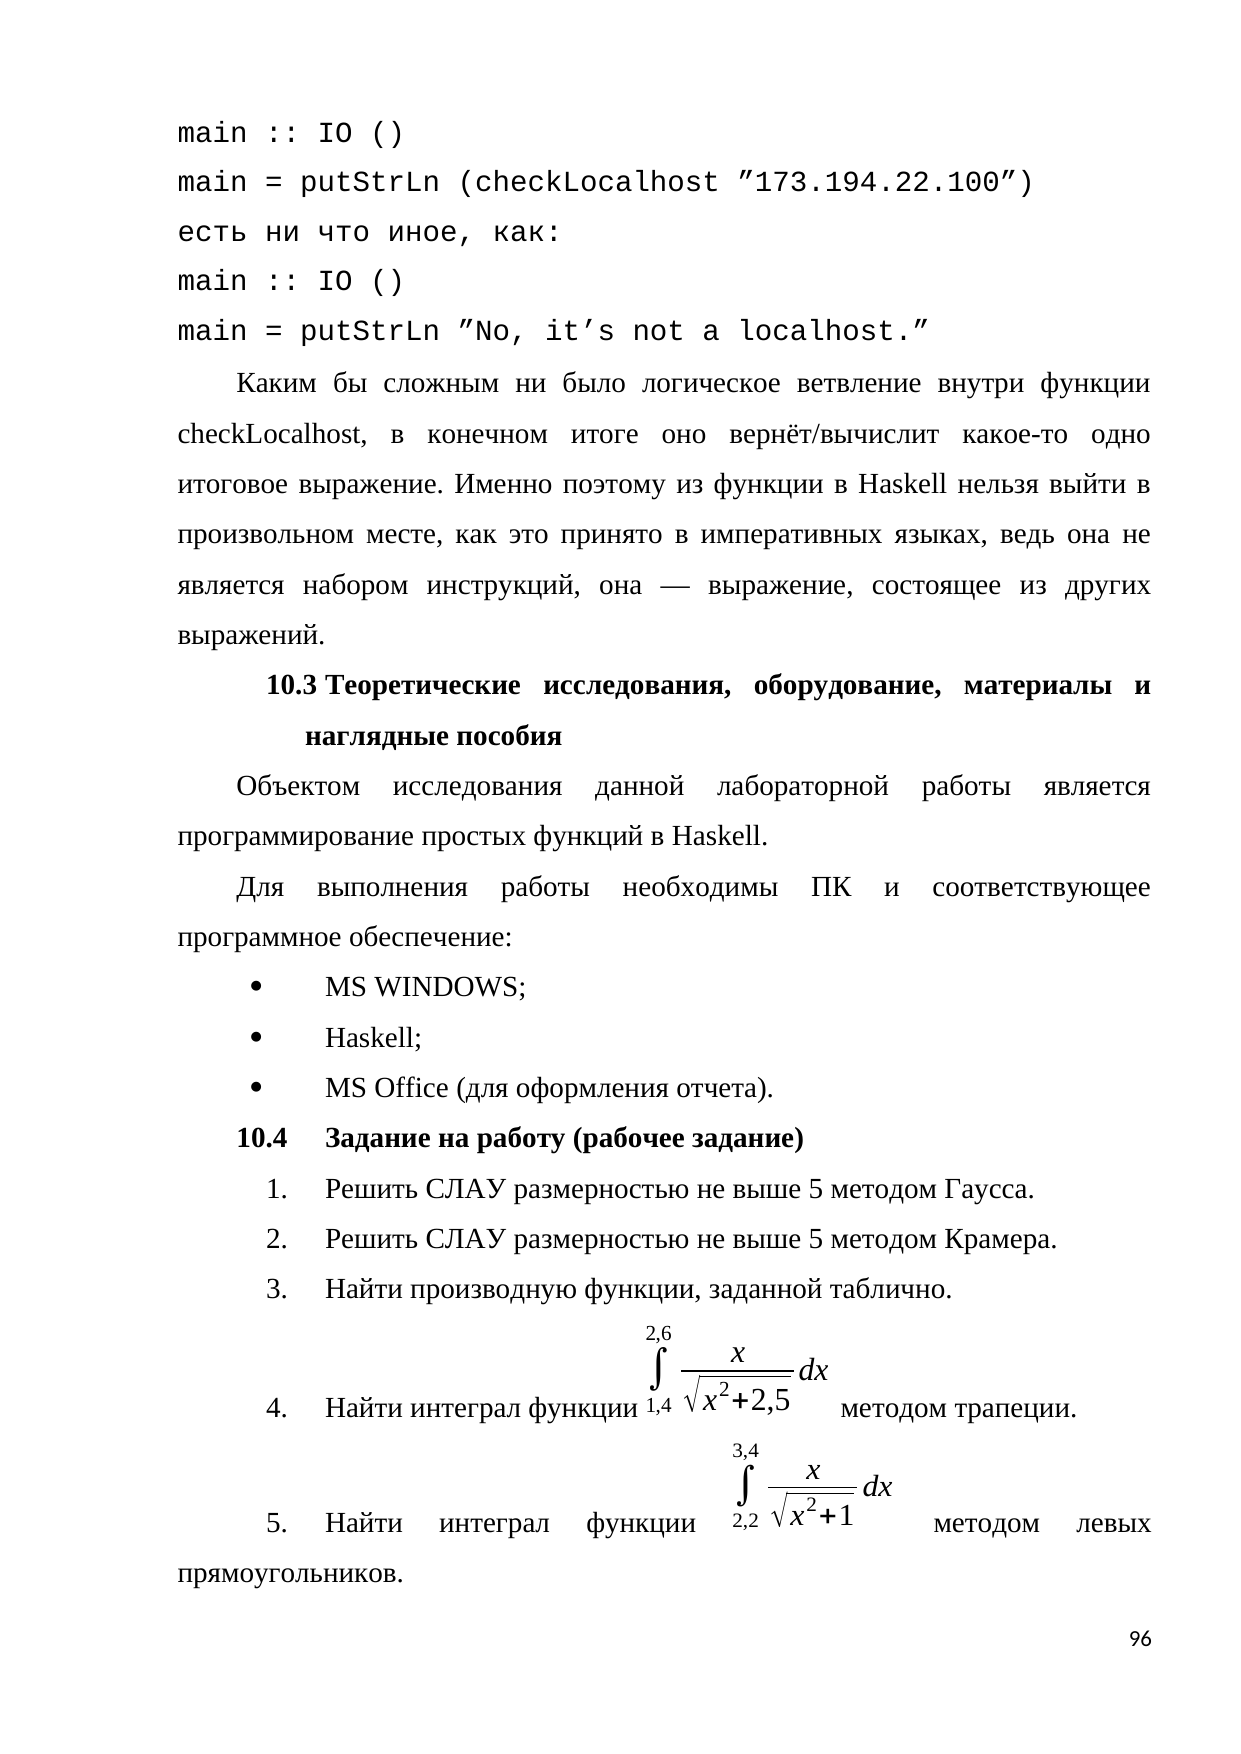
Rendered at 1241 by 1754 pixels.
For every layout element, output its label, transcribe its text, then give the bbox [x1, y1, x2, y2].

text Объектом исследования данной лабораторной работы является программирование простых функций в Haskell. [177, 768, 1152, 852]
text main = putStrLn (checkLocalhost ”173.194.22.100”) [177, 168, 1152, 201]
subtitle Теоретические исследования, оборудование, материалы и наглядные пособия [266, 667, 1152, 751]
text main :: IO () [177, 118, 1152, 151]
list Найти интеграл функции методом трапеции. [177, 1322, 1152, 1424]
list Решить СЛАУ размерностью не выше 5 методом Крамера. [177, 1221, 1152, 1255]
list Haskell; [177, 1020, 1152, 1053]
text main :: IO () [177, 267, 1152, 299]
subtitle Задание на работу (рабочее задание) [177, 1121, 1152, 1154]
text main = putStrLn ”No, it’s not a localhost.” [177, 316, 1152, 349]
list MS WINDOWS; [177, 969, 1152, 1003]
list MS Office (для оформления отчета). [177, 1070, 1152, 1104]
text Для выполнения работы необходимы ПК и соответствующее программное обеспечение: [177, 869, 1152, 952]
list Найти интеграл функции методом левых прямоугольников. [177, 1441, 1152, 1589]
list Решить СЛАУ размерностью не выше 5 методом Гаусса. [177, 1171, 1152, 1204]
text Каким бы сложным ни было логическое ветвление внутри функции checkLocalhost, в конечном итоге оно вернёт/вычислит какое-то одно итоговое выражение. Именно поэтому из функции в Haskell нельзя выйти в произвольном месте, как это принято в императивных языках, ведь она не является набором инструкций, она — выражение, состоящее из других выражений. [177, 366, 1152, 651]
text есть ни что иное, как: [177, 217, 1152, 250]
list Найти производную функции, заданной таблично. [177, 1271, 1152, 1305]
